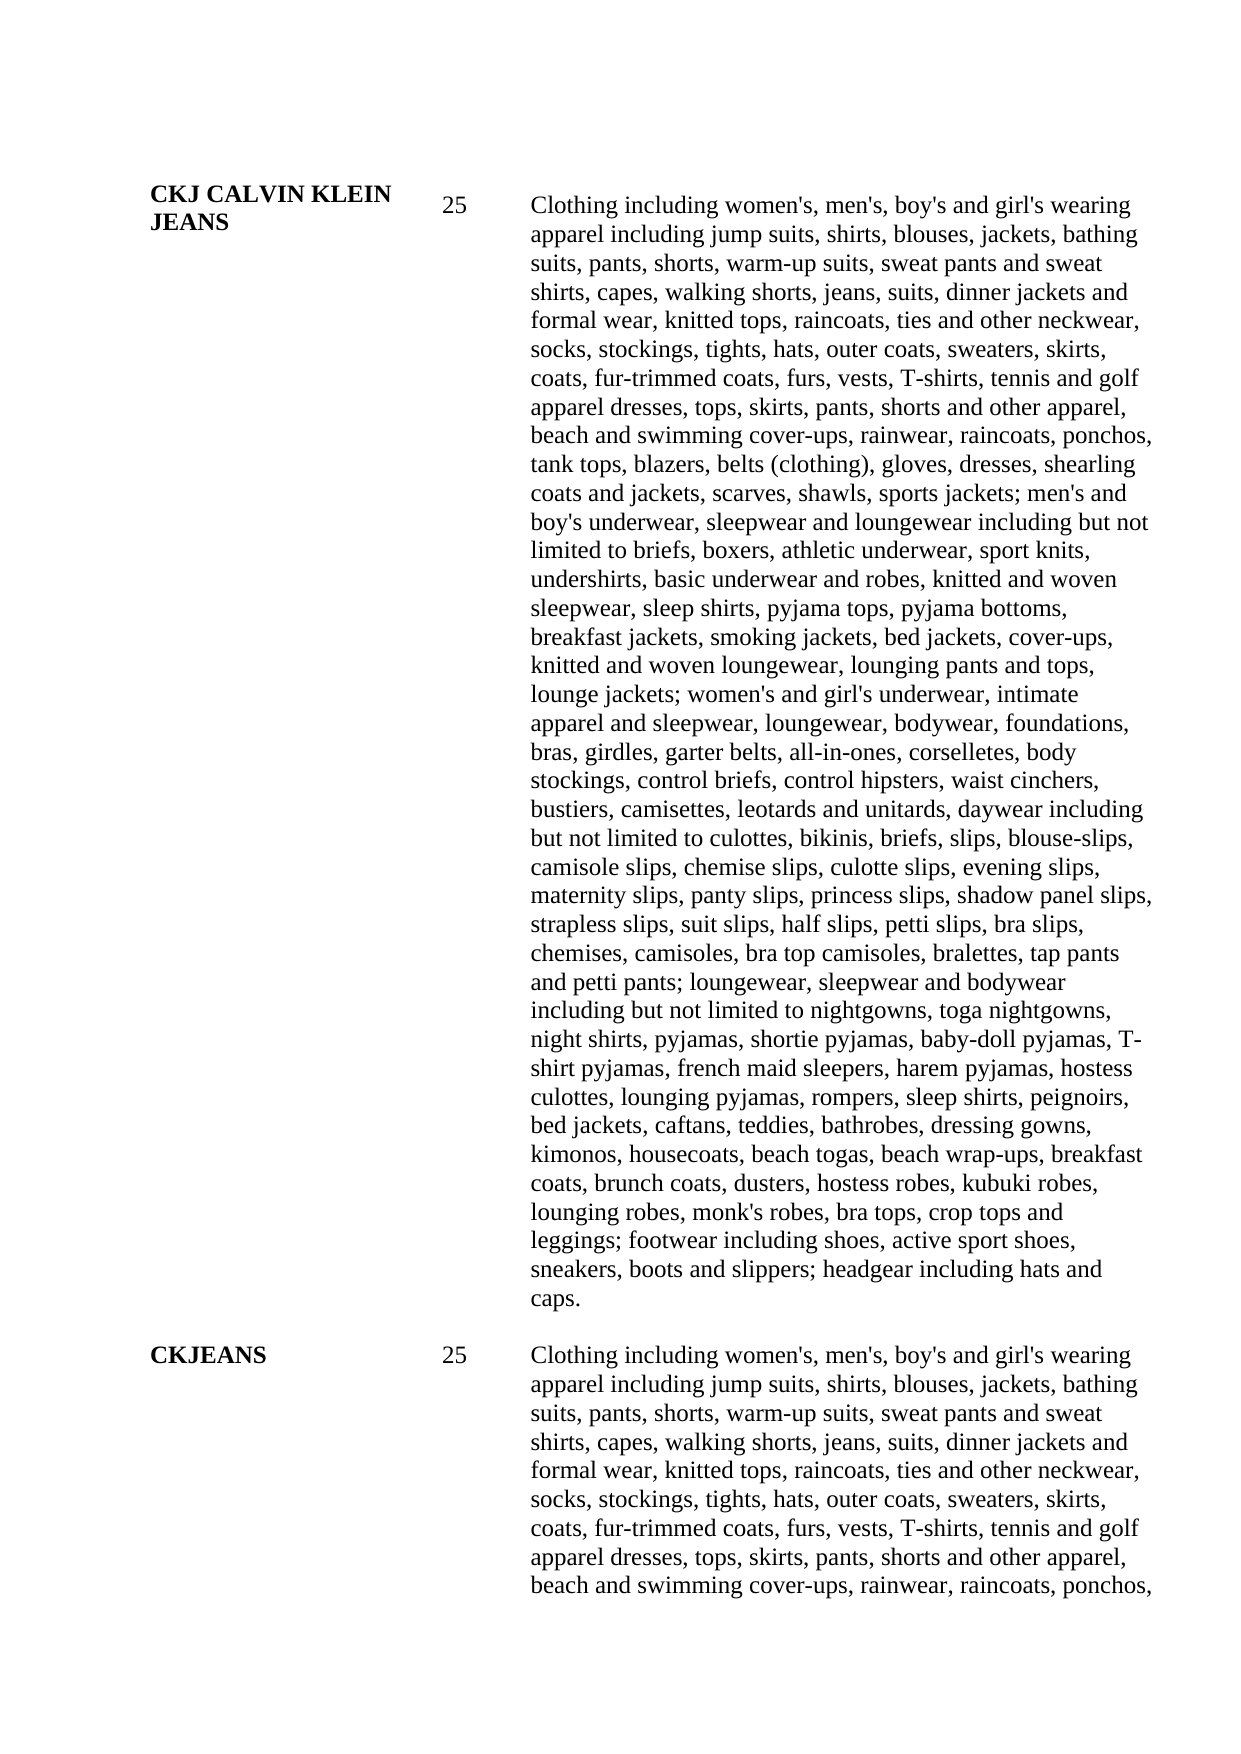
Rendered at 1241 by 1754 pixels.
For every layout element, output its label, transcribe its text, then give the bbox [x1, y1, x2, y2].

text 25 Clothing including women's, men's, boy's and girl's wearing apparel including jump suits, shirts, blouses, jackets, bathing suits, pants, shorts, warm-up suits, sweat pants and sweat shirts, capes, walking shorts, jeans, suits, dinner jackets and formal wear, knitted tops, raincoats, ties and other neckwear, socks, stockings, tights, hats, outer coats, sweaters, skirts, coats, fur-trimmed coats, furs, vests, T-shirts, tennis and golf apparel dresses, tops, skirts, pants, shorts and other apparel, beach and swimming cover-ups, rainwear, raincoats, ponchos, tank tops, blazers, belts (clothing), gloves, dresses, shearling coats and jackets, scarves, shawls, sports jackets; men's and boy's underwear, sleepwear and loungewear including but not limited to briefs, boxers, athletic underwear, sport knits, undershirts, basic underwear and robes, knitted and woven sleepwear, sleep shirts, pyjama tops, pyjama bottoms, breakfast jackets, smoking jackets, bed jackets, cover-ups, knitted and woven loungewear, lounging pants and tops, lounge jackets; women's and girl's underwear, intimate apparel and sleepwear, loungewear, bodywear, foundations, bras, girdles, garter belts, all-in-ones, corselletes, body stockings, control briefs, control hipsters, waist cinchers, bustiers, camisettes, leotards and unitards, daywear including but not limited to culottes, bikinis, briefs, slips, blouse-slips, camisole slips, chemise slips, culotte slips, evening slips, maternity slips, panty slips, princess slips, shadow panel slips, strapless slips, suit slips, half slips, petti slips, bra slips, chemises, camisoles, bra top camisoles, bralettes, tap pants and petti pants; loungewear, sleepwear and bodywear including but not limited to nightgowns, toga nightgowns, night shirts, pyjamas, shortie pyjamas, baby-doll pyjamas, T- shirt pyjamas, french maid sleepers, harem pyjamas, hostess culottes, lounging pyjamas, rompers, sleep shirts, peignoirs, bed jackets, caftans, teddies, bathrobes, dressing gowns, kimonos, housecoats, beach togas, beach wrap-ups, breakfast coats, brunch coats, dusters, hostess robes, kubuki robes, lounging robes, monk's robes, bra tops, crop tops and leggings; footwear including shoes, active sport shoes, sneakers, boots and slippers; headgear including hats and caps. [442, 190, 1153, 1312]
subtitle CKJ CALVIN KLEIN JEANS [150, 179, 394, 236]
text CKJEANS 25 Clothing including women's, men's, boy's and girl's wearing [150, 1341, 1171, 1369]
text apparel including jump suits, shirts, blouses, jackets, bathing suits, pants, shorts, warm-up suits, sweat pants and sweat shirts, capes, walking shorts, jeans, suits, dinner jackets and formal wear, knitted tops, raincoats, ties and other neckwear, socks, stockings, tights, hats, outer coats, sweaters, skirts, coats, fur-trimmed coats, furs, vests, T-shirts, tennis and golf apparel dresses, tops, skirts, pants, shorts and other apparel, beach and swimming cover-ups, rainwear, raincoats, ponchos, [530, 1369, 1155, 1599]
